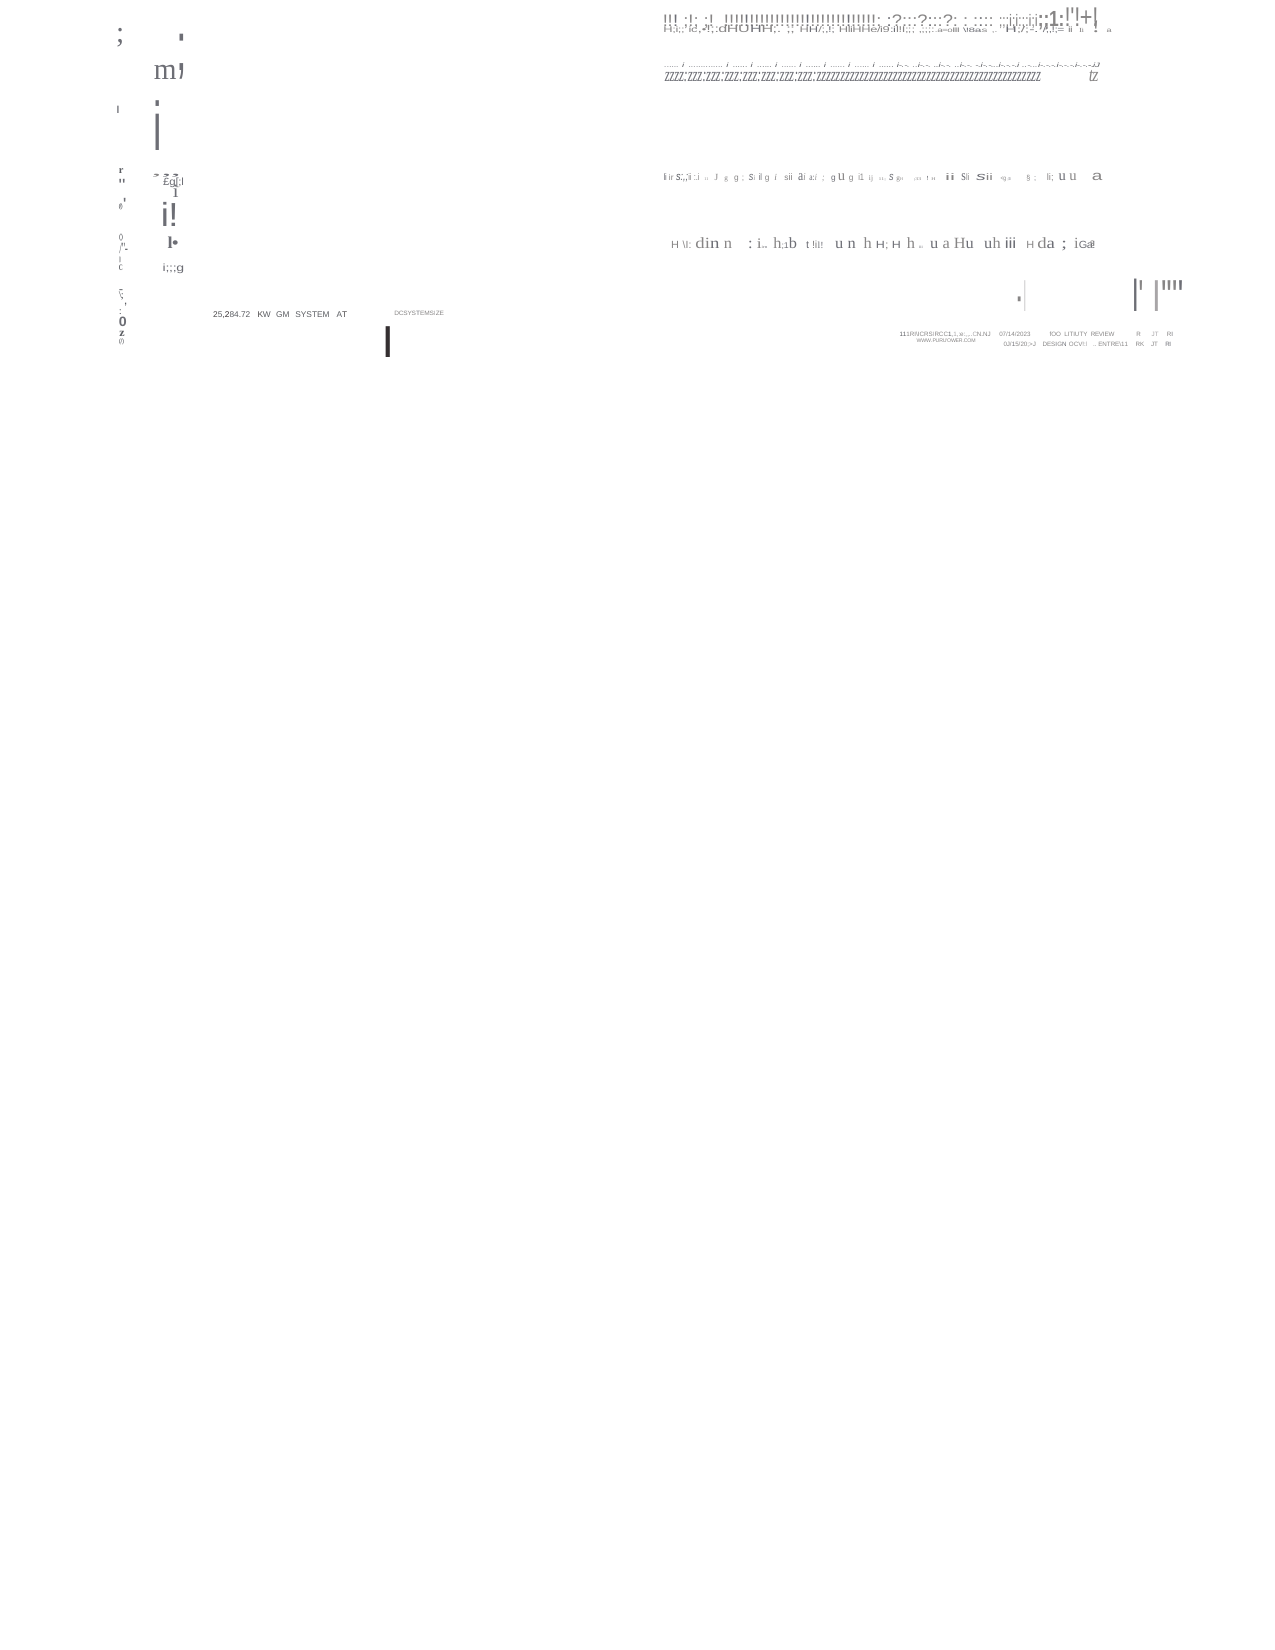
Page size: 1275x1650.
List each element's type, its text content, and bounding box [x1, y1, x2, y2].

text i [167, 187, 185, 200]
text li ir s:,;ii :.i 11 J g g ; si il g i sii ai a:i ; g u g i1 ij 11; s gH ;33 ! H ii sli sii <g ;33 § ; li; u u a [663, 167, 1103, 183]
text H;i;; ic,•!;:dHUHH;. ;; HH/;,!; HliHHe/i9:il!I;;; ,;;;:.a=ollll \!8as ,. H;/;-. /;,!;= ii Ii ! a [663, 16, 1192, 36]
text ;.m;i [153, 6, 194, 164]
subtitle ·I [636, 291, 1026, 317]
text H \I: din n : iirn h;1b t !il! u n h H; H h iii u a Hu uh iii H da ; iGa! [663, 234, 1103, 252]
text l• [161, 233, 185, 252]
subtitle i! [154, 200, 185, 233]
subtitle l' I'"' [1132, 291, 1192, 316]
